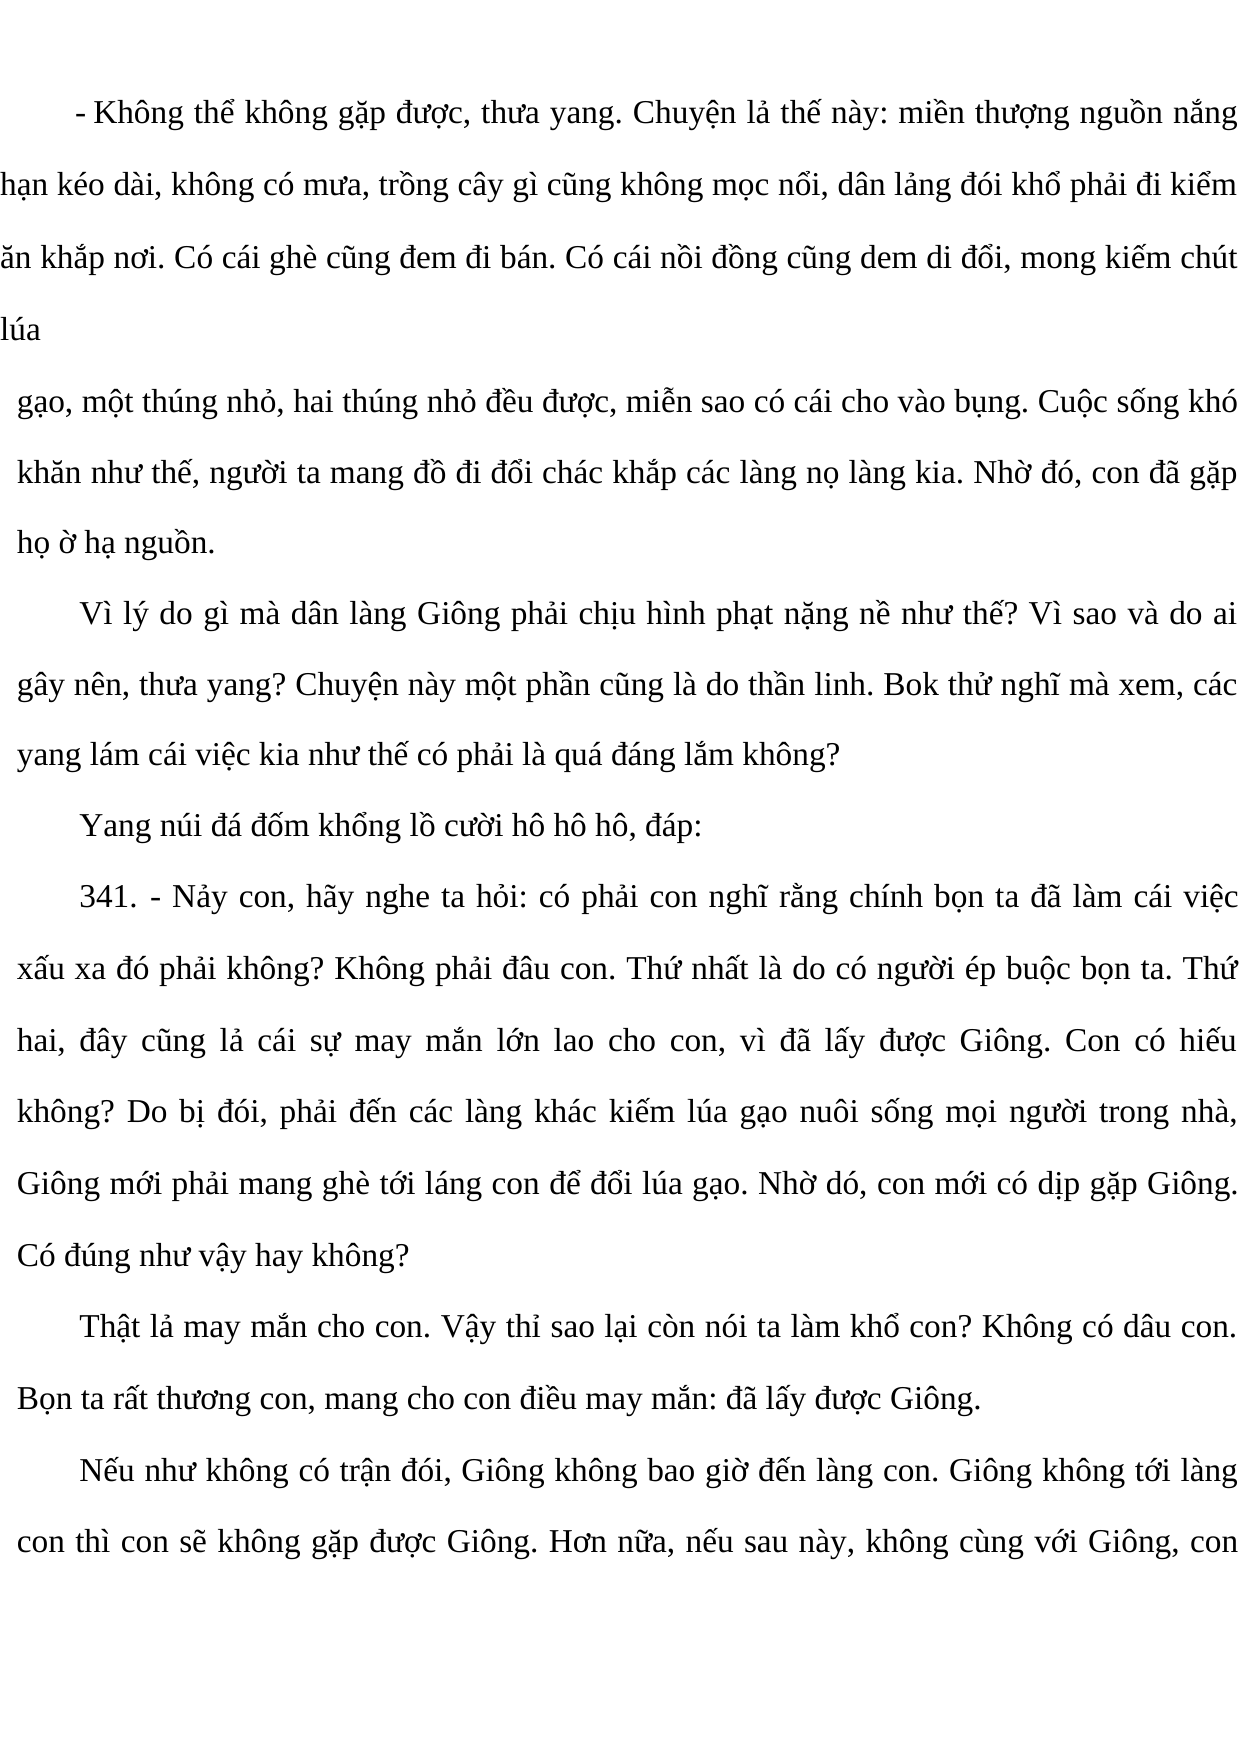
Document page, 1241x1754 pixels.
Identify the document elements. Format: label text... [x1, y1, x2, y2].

list Không thể không gặp được, thưa yang. Chuyện lả thế này: miền thượng nguồn nắng hạn kéo dài, không có mưa, trồng cây gì cũng không mọc nổi, dân lảng đói khổ phải đi kiểm ăn khắp nơi. Có cái ghè cũng đem đi bán. Có cái nồi đồng cũng dem di đổi, mong kiếm chút lúa [0, 92, 1240, 348]
text gạo, một thúng nhỏ, hai thúng nhỏ đều được, miễn sao có cái cho vào bụng. Cuộc sống khó khăn như thế, người ta mang đồ đi đổi chác khắp các làng nọ làng kia. Nhờ đó, con đã gặp họ ờ hạ nguồn. [17, 382, 1240, 561]
text Yang núi đá đốm khổng lồ cười hô hô hô, đáp: [17, 805, 1240, 843]
text Vì lý do gì mà dân làng Giông phải chịu hình phạt nặng nề như thế? Vì sao và do ai gây nên, thưa yang? Chuyện này một phần cũng là do thần linh. Bok thử nghĩ mà xem, các yang lám cái việc kia như thế có phải là quá đáng lắm không? [17, 593, 1240, 773]
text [17, 1450, 1240, 1560]
text Thật lả may mắn cho con. Vậy thỉ sao lại còn nói ta làm khổ con? Không có dâu con. Bọn ta rất thương con, mang cho con điều may mắn: đã lấy được Giông. [17, 1307, 1240, 1417]
list - Nảy con, hãy nghe ta hỏi: có phải con nghĩ rằng chính bọn ta đã làm cái việc xấu xa đó phải không? Không phải đâu con. Thứ nhất là do có người ép buộc bọn ta. Thứ hai, đây cũng lả cái sự may mắn lớn lao cho con, vì đã lấy được Giông. Con có hiếu không? Do bị đói, phải đến các làng khác kiếm lúa gạo nuôi sống mọi người trong nhà, Giông mới phải mang ghè tới láng con để đổi lúa gạo. Nhờ dó, con mới có dịp gặp Giông. Có đúng như vậy hay không? [17, 877, 1240, 1273]
